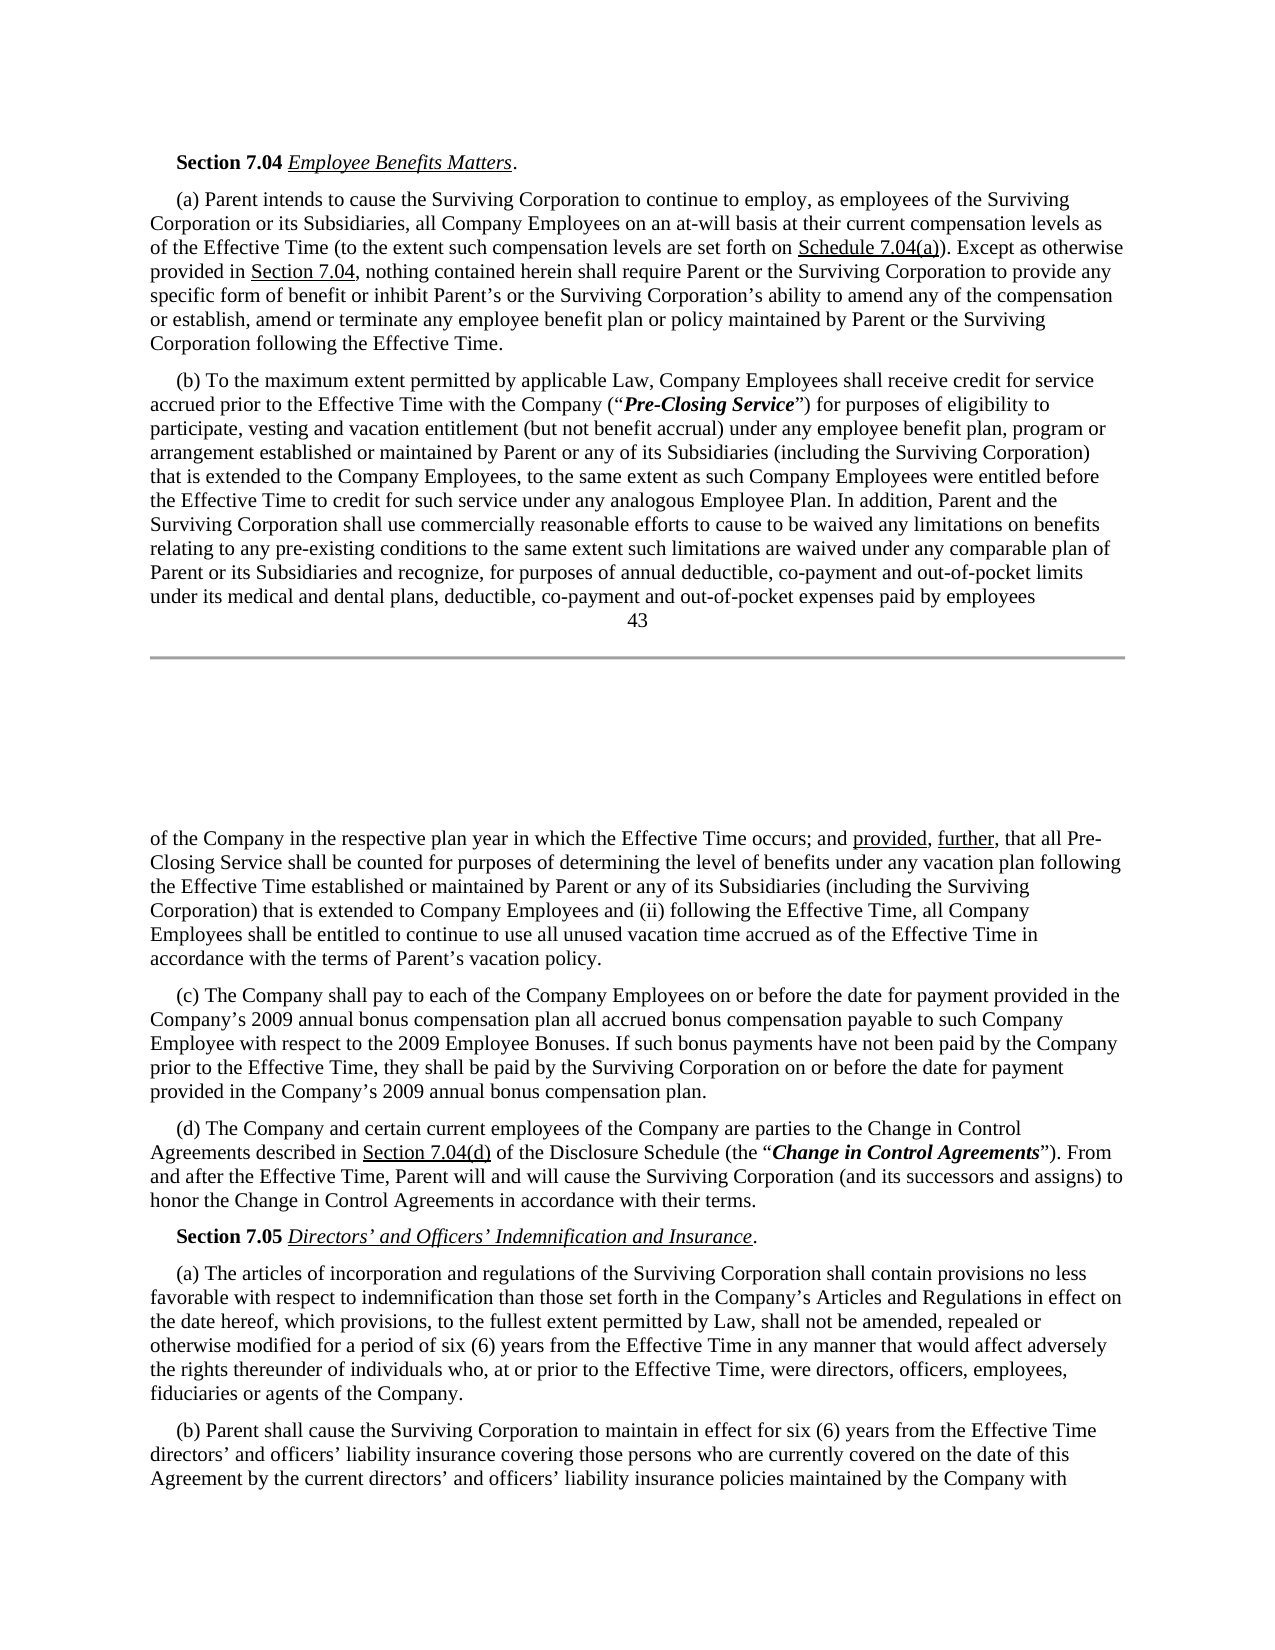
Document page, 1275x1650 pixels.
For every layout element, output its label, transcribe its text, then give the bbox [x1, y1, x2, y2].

text 43 [150, 608, 1125, 632]
text (d) The Company and certain current employees of the Company are parties to the Change in Control Agreements described in Section 7.04(d) of the Disclosure Schedule (the “Change in Control Agreements”). From and after the Effective Time, Parent will and will cause the Surviving Corporation (and its successors and assigns) to honor the Change in Control Agreements in accordance with their terms. [150, 1116, 1125, 1212]
text (b) To the maximum extent permitted by applicable Law, Company Employees shall receive credit for service accrued prior to the Effective Time with the Company (“Pre-Closing Service”) for purposes of eligibility to participate, vesting and vacation entitlement (but not benefit accrual) under any employee benefit plan, program or arrangement established or maintained by Parent or any of its Subsidiaries (including the Surviving Corporation) that is extended to the Company Employees, to the same extent as such Company Employees were entitled before the Effective Time to credit for such service under any analogous Employee Plan. In addition, Parent and the Surviving Corporation shall use commercially reasonable efforts to cause to be waived any limitations on benefits relating to any pre-existing conditions to the same extent such limitations are waived under any comparable plan of Parent or its Subsidiaries and recognize, for purposes of annual deductible, co-payment and out-of-pocket limits under its medical and dental plans, deductible, co-payment and out-of-pocket expenses paid by employees [150, 367, 1125, 608]
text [150, 1418, 1125, 1490]
text Section 7.05 Directors’ and Officers’ Indemnification and Insurance. [150, 1224, 1125, 1248]
text Section 7.04 Employee Benefits Matters. [150, 150, 1125, 174]
text (a) Parent intends to cause the Surviving Corporation to continue to employ, as employees of the Surviving Corporation or its Subsidiaries, all Company Employees on an at-will basis at their current compensation levels as of the Effective Time (to the extent such compensation levels are set forth on Schedule 7.04(a)). Except as otherwise provided in Section 7.04, nothing contained herein shall require Parent or the Surviving Corporation to provide any specific form of benefit or inhibit Parent’s or the Surviving Corporation’s ability to amend any of the compensation or establish, amend or terminate any employee benefit plan or policy maintained by Parent or the Surviving Corporation following the Effective Time. [150, 187, 1125, 355]
text (c) The Company shall pay to each of the Company Employees on or before the date for payment provided in the Company’s 2009 annual bonus compensation plan all accrued bonus compensation payable to such Company Employee with respect to the 2009 Employee Bonuses. If such bonus payments have not been paid by the Company prior to the Effective Time, they shall be paid by the Surviving Corporation on or before the date for payment provided in the Company’s 2009 annual bonus compensation plan. [150, 983, 1125, 1103]
text of the Company in the respective plan year in which the Effective Time occurs; and provided, further, that all Pre-Closing Service shall be counted for purposes of determining the level of benefits under any vacation plan following the Effective Time established or maintained by Parent or any of its Subsidiaries (including the Surviving Corporation) that is extended to Company Employees and (ii) following the Effective Time, all Company Employees shall be entitled to continue to use all unused vacation time accrued as of the Effective Time in accordance with the terms of Parent’s vacation policy. [150, 826, 1125, 970]
text (a) The articles of incorporation and regulations of the Surviving Corporation shall contain provisions no less favorable with respect to indemnification than those set forth in the Company’s Articles and Regulations in effect on the date hereof, which provisions, to the fullest extent permitted by Law, shall not be amended, repealed or otherwise modified for a period of six (6) years from the Effective Time in any manner that would affect adversely the rights thereunder of individuals who, at or prior to the Effective Time, were directors, officers, employees, fiduciaries or agents of the Company. [150, 1261, 1125, 1405]
